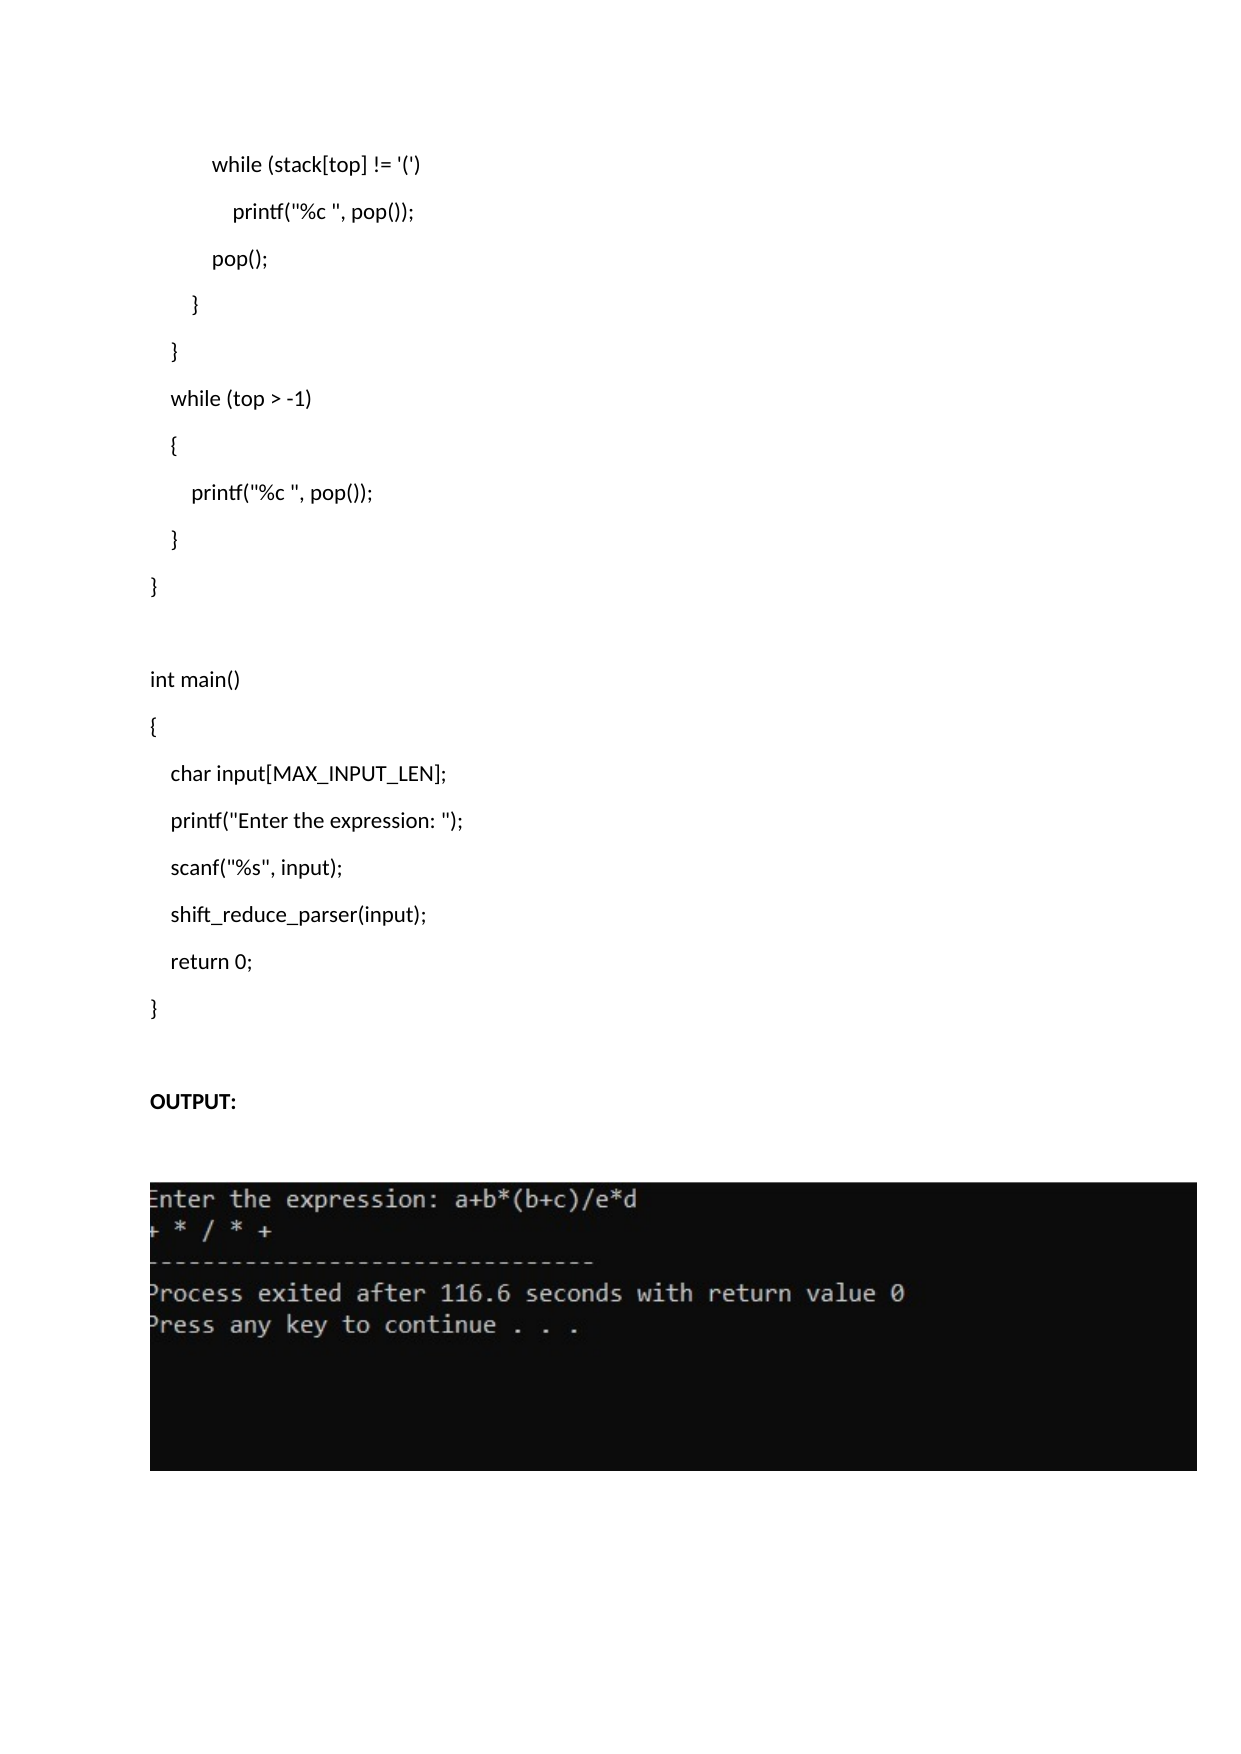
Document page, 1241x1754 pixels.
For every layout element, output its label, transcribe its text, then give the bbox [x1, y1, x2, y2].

text } [150, 525, 1090, 553]
picture [150, 1181, 1197, 1471]
text while (top > -1) [150, 384, 1090, 412]
text return 0; [150, 947, 1090, 975]
text } [150, 337, 1090, 366]
text OUTPUT: [150, 1087, 1090, 1116]
text printf("Enter the expression: "); [150, 806, 1090, 834]
text while (stack[top] != '(') [150, 150, 1090, 178]
text pop(); [150, 244, 1090, 272]
text { [150, 712, 1090, 741]
text scanf("%s", input); [150, 853, 1090, 881]
text printf("%c ", pop()); [150, 197, 1090, 225]
text shift_reduce_parser(input); [150, 900, 1090, 928]
text int main() [150, 666, 1090, 694]
text char input[MAX_INPUT_LEN]; [150, 759, 1090, 787]
text printf("%c ", pop()); [150, 478, 1090, 506]
text { [150, 431, 1090, 459]
text } [150, 572, 1090, 600]
text } [150, 994, 1090, 1022]
text } [150, 291, 1090, 319]
